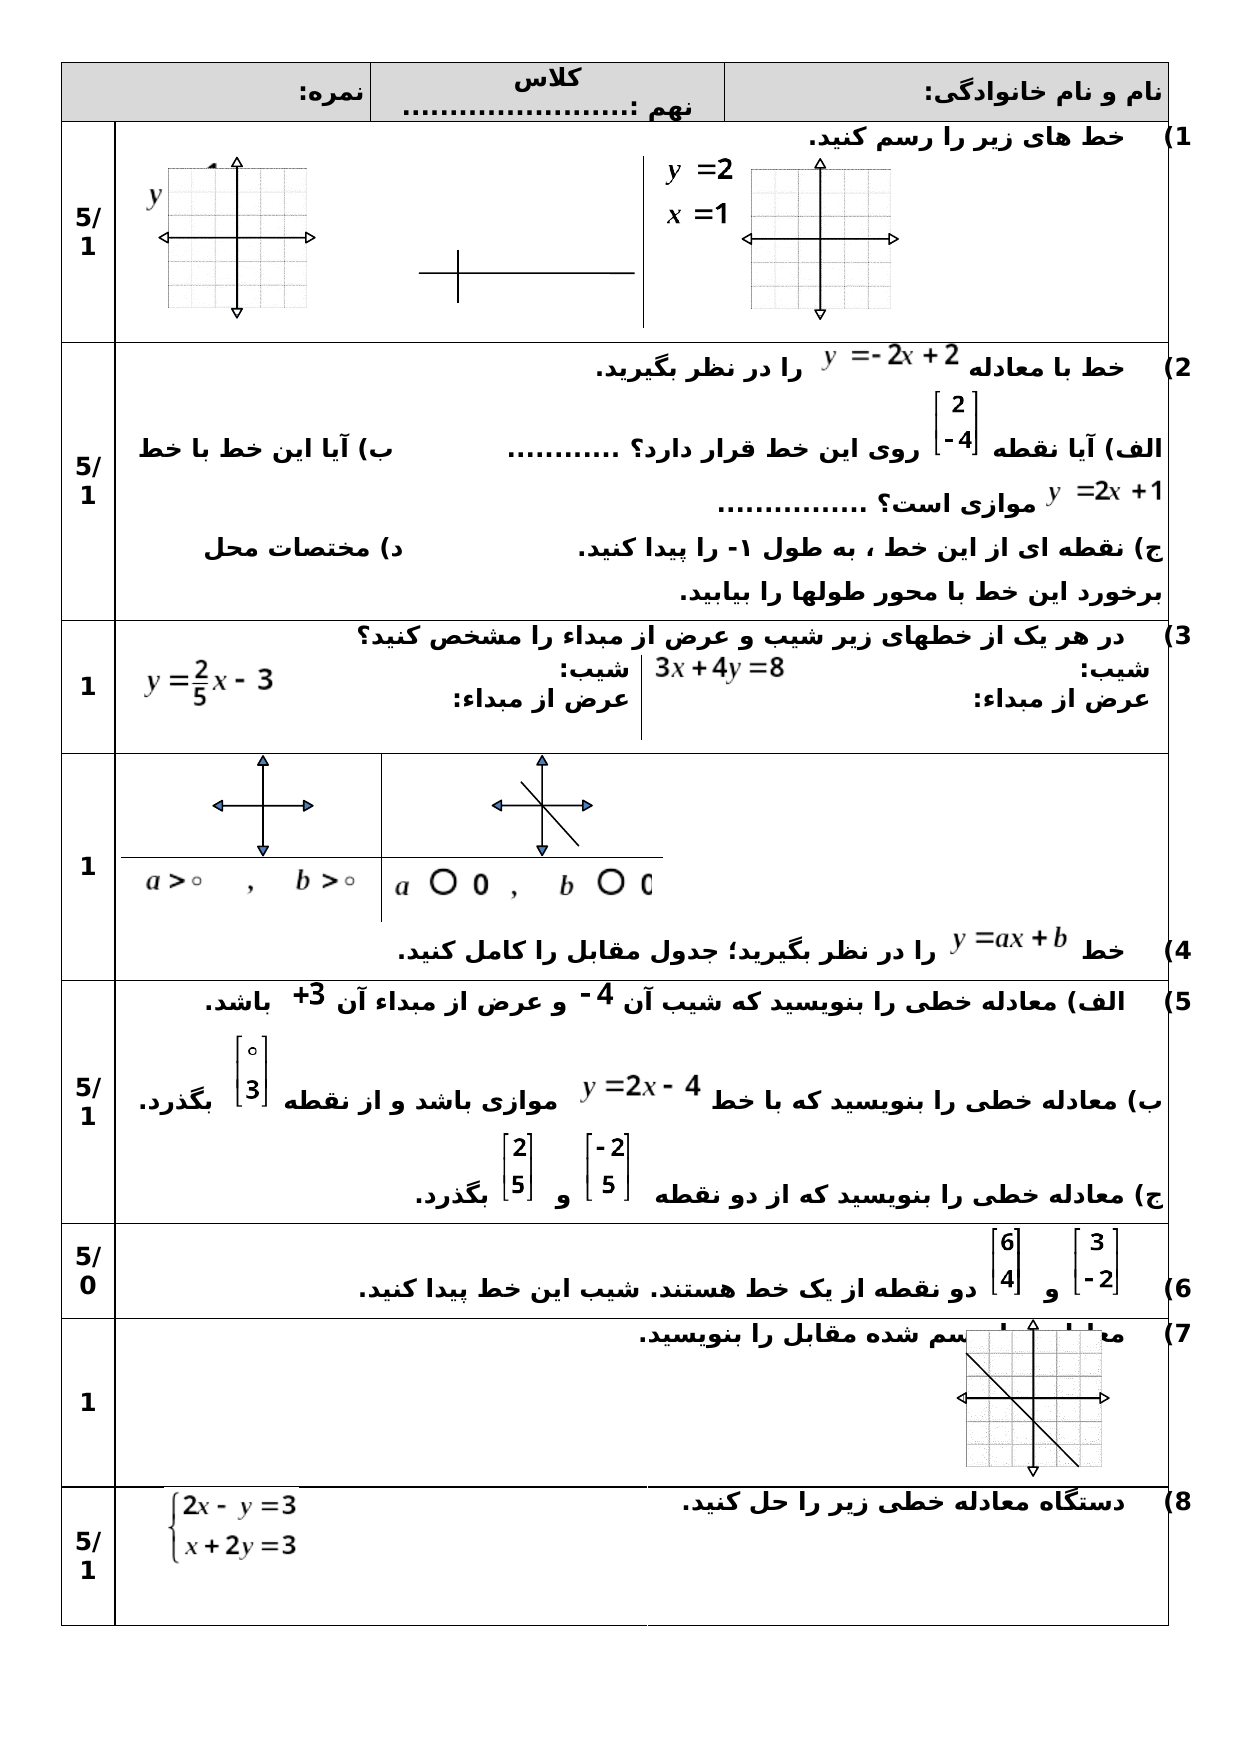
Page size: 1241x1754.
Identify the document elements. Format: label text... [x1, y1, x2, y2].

table_header کلاس نهم :........................ [371, 63, 724, 121]
picture [966, 1330, 1032, 1397]
table_cell 5/1 [62, 981, 114, 1223]
picture [168, 168, 236, 236]
picture [966, 1356, 1007, 1397]
table_cell معادله خط رسم شده مقابل را بنویسید. [116, 1319, 1168, 1486]
table_cell 5/1 [62, 122, 114, 342]
table_cell 1 [62, 621, 114, 753]
picture [821, 240, 891, 309]
table_header نام و نام خانوادگی: [725, 63, 1168, 121]
table_cell الف) معادله خطی را بنویسید که شیب آن و عرض از مبداء آن باشد. ب) معادله خطی را بنویسید که با خط موازی باشد و از نقطه بگذرد. ج) معادله خطی را بنویسید که از دو نقطه و بگذرد. [116, 981, 1168, 1223]
picture [751, 169, 819, 238]
picture [966, 1399, 1032, 1467]
picture [238, 239, 307, 308]
table_cell 5/1 [62, 343, 114, 620]
table_cell خط با معادله را در نظر بگیرید. الف) آیا نقطه روی این خط قرار دارد؟ ............ ب) آیا این خط با خط موازی است؟ ................ ج) نقطه ای از این خط ، به طول ۱- را پیدا کنید. د) مختصات محل برخورد این خط با محور طولها را بیابید. [116, 343, 1168, 620]
picture [1034, 1424, 1076, 1467]
table_cell 5/0 [62, 1224, 114, 1318]
picture [751, 240, 819, 309]
table_header نمره: [62, 63, 370, 121]
picture [1034, 1399, 1102, 1467]
table_cell خط را در نظر بگیرید؛ جدول مقابل را کامل کنید. [116, 754, 1168, 979]
table_cell 5/1 [62, 1488, 114, 1625]
picture [1014, 1399, 1032, 1417]
picture [168, 239, 236, 308]
table_cell در هر یک از خطهای زیر شیب و عرض از مبداء را مشخص کنید؟ [116, 621, 1168, 753]
table_cell [116, 1488, 647, 1625]
table_cell و دو نقطه از یک خط هستند. شیب این خط پیدا کنید. [116, 1224, 1168, 1318]
table_cell 1 [62, 754, 114, 979]
picture [821, 169, 891, 238]
picture [1034, 1330, 1102, 1397]
table_cell دستگاه معادله خطی زیر را حل کنید. [648, 1488, 1168, 1625]
picture [238, 168, 307, 236]
table_cell 1 [62, 1319, 114, 1486]
table_cell خط های زیر را رسم کنید. [116, 122, 1168, 342]
